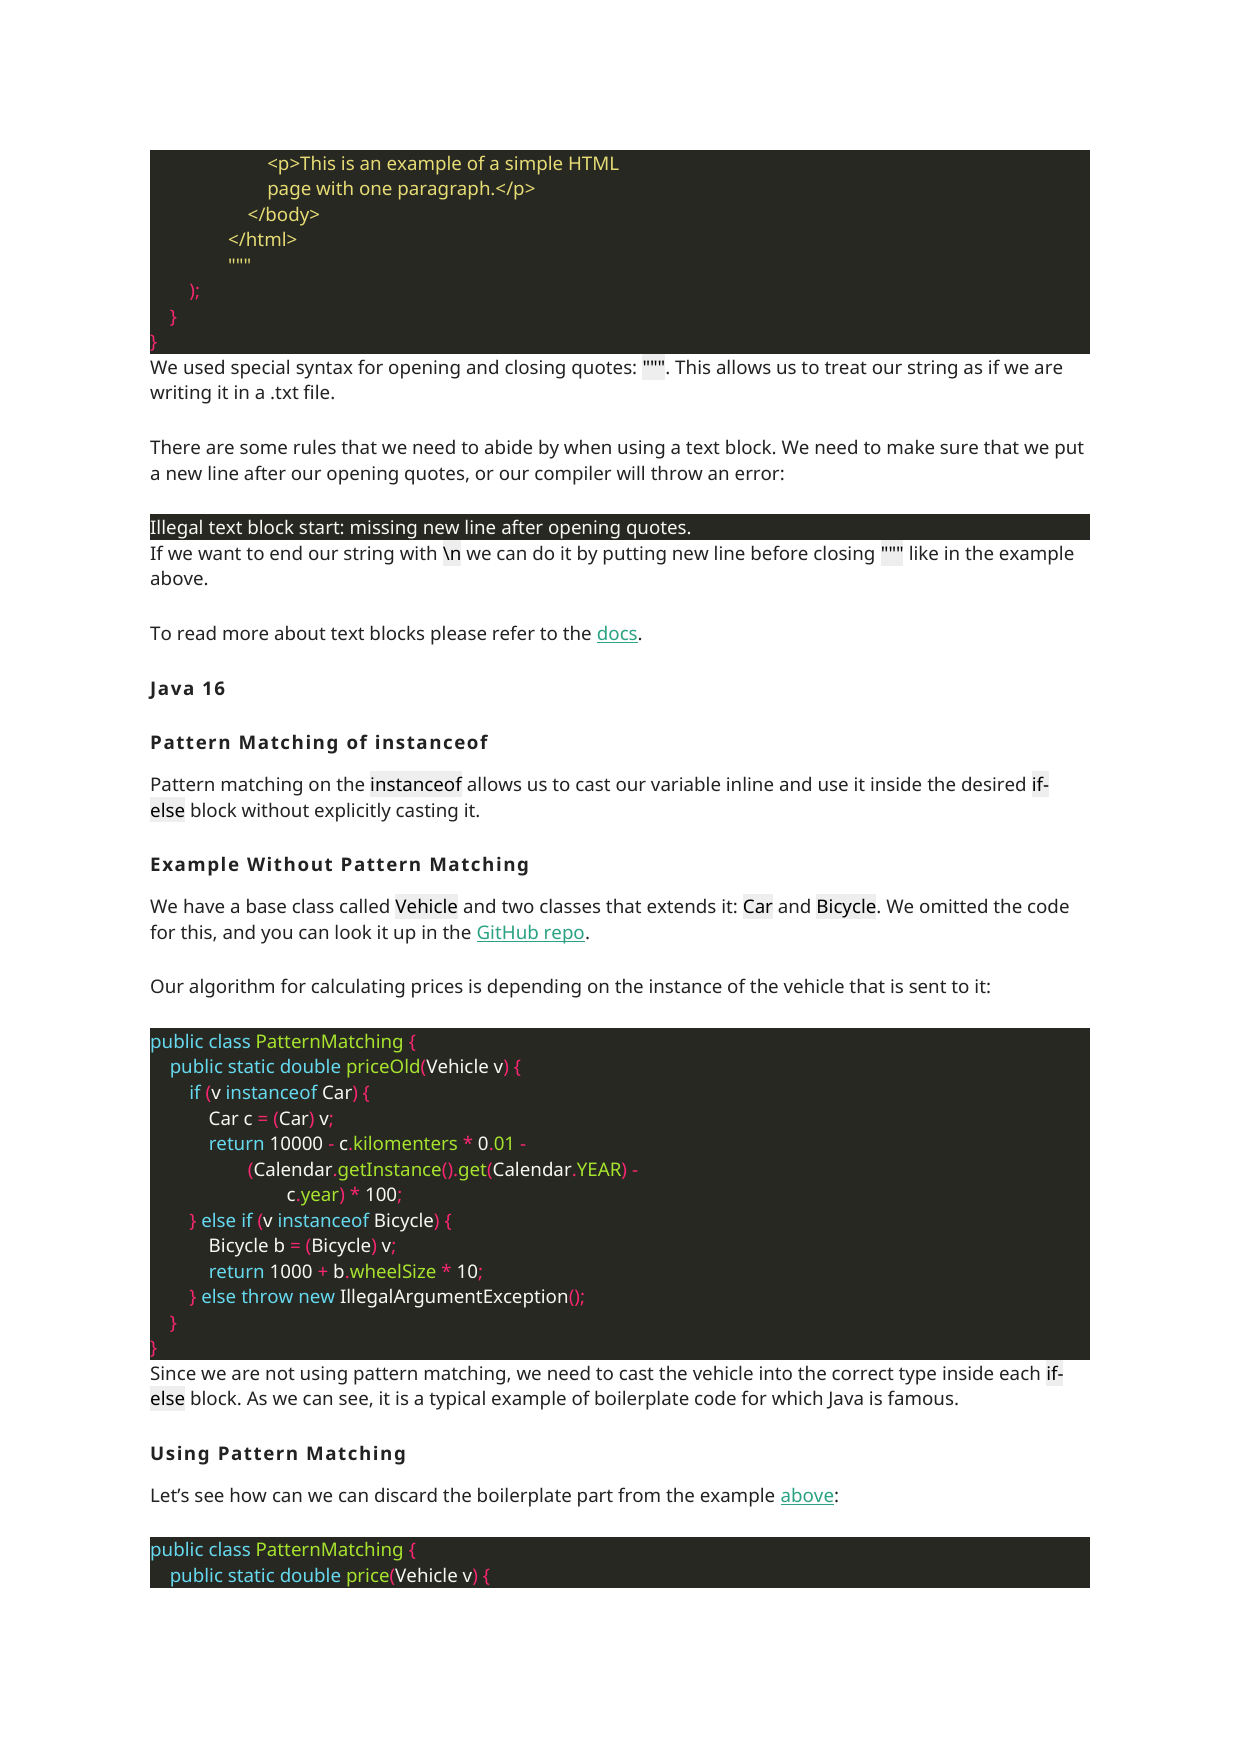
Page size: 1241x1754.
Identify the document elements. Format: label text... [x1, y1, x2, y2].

text public static double price(Vehicle v) { [150, 1562, 1090, 1588]
text } else throw new IllegalArgumentException(); [150, 1283, 1090, 1309]
text return 10000 - c.kilomenters * 0.01 - [150, 1130, 1090, 1156]
text return 1000 + b.wheelSize * 10; [150, 1258, 1090, 1283]
text Java 16 [150, 675, 1090, 701]
text </body> [150, 201, 1090, 227]
text public class PatternMatching { [150, 1537, 1090, 1562]
text Since we are not using pattern matching, we need to cast the vehicle into the correct type inside each if-else block. As we can see, it is a typical example of boilerplate code for which Java is famous. [150, 1360, 1090, 1411]
text Our algorithm for calculating prices is depending on the instance of the vehicle that is sent to it: [150, 974, 1090, 999]
text if (v instanceof Car) { [150, 1079, 1090, 1105]
text To read more about text blocks please refer to the docs. [150, 620, 1090, 646]
text Using Pattern Matching [150, 1440, 1090, 1466]
text (Calendar.getInstance().get(Calendar.YEAR) - [150, 1156, 1090, 1181]
text c.year) * 100; [150, 1181, 1090, 1207]
text There are some rules that we need to abide by when using a text block. We need to make sure that we put a new line after our opening quotes, or our compiler will throw an error: [150, 434, 1090, 485]
text public class PatternMatching { [150, 1028, 1090, 1054]
text We used special syntax for opening and closing quotes: """. This allows us to treat our string as if we are writing it in a .txt file. [150, 354, 1090, 405]
text Example Without Pattern Matching [150, 852, 1090, 877]
text Let’s see how can we can discard the boilerplate part from the example above: [150, 1482, 1090, 1508]
text Illegal text block start: missing new line after opening quotes. [150, 514, 1090, 540]
text </html> [150, 227, 1090, 252]
text } [150, 303, 1090, 329]
text <p>This is an example of a simple HTML [150, 150, 1090, 176]
text } [150, 329, 1090, 354]
text """ [150, 252, 1090, 278]
text ); [150, 278, 1090, 303]
text } [150, 1309, 1090, 1334]
text page with one paragraph.</p> [150, 176, 1090, 201]
text public static double priceOld(Vehicle v) { [150, 1054, 1090, 1079]
text Pattern matching on the instanceof allows us to cast our variable inline and use it inside the desired if-else block without explicitly casting it. [150, 771, 1090, 822]
text We have a base class called Vehicle and two classes that extends it: Car and Bicycle. We omitted the code for this, and you can look it up in the GitHub repo. [150, 893, 1090, 944]
text Bicycle b = (Bicycle) v; [150, 1232, 1090, 1258]
text If we want to end our string with \n we can do it by putting new line before closing """ like in the example above. [150, 540, 1090, 591]
text Car c = (Car) v; [150, 1105, 1090, 1130]
text } [150, 1334, 1090, 1360]
text } else if (v instanceof Bicycle) { [150, 1207, 1090, 1232]
text Pattern Matching of instanceof [150, 730, 1090, 755]
